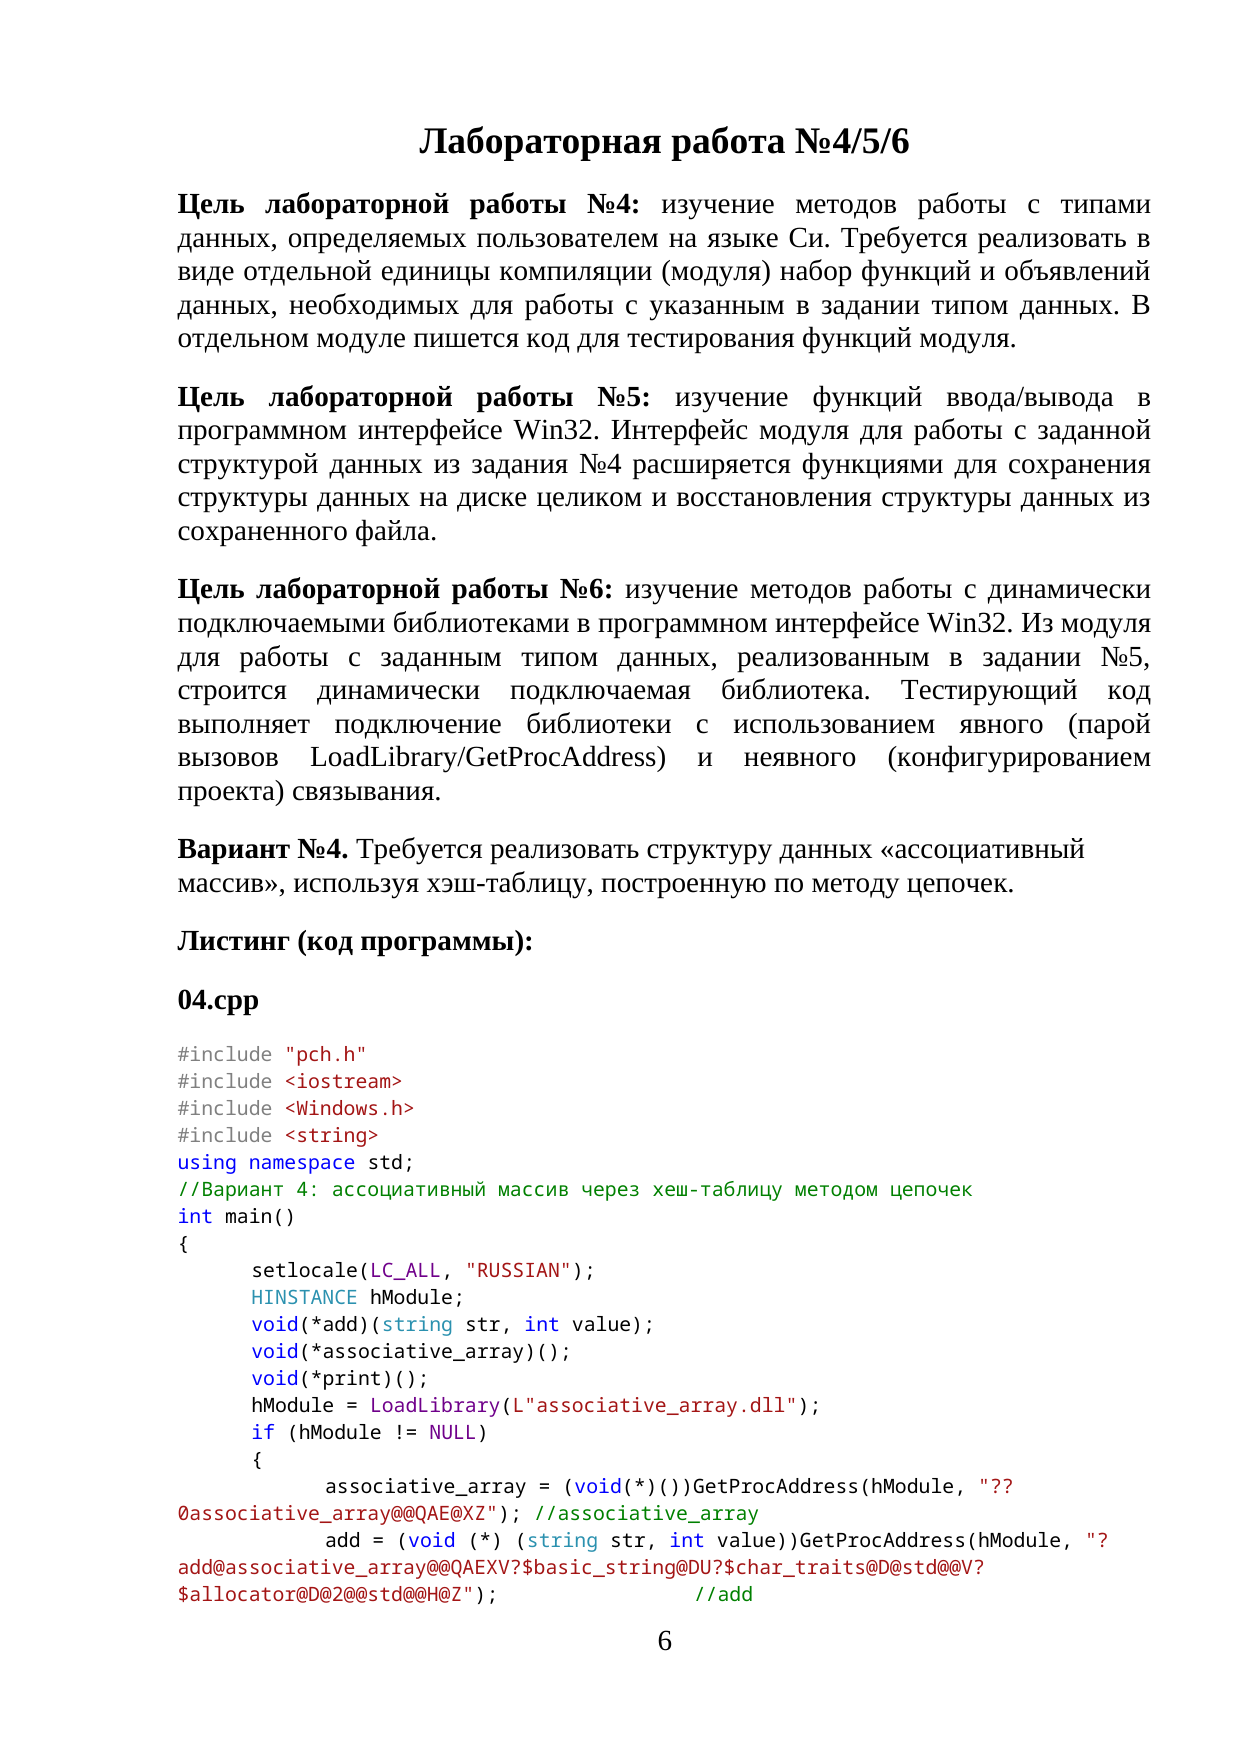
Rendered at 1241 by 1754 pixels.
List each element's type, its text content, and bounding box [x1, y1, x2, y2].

text Цель лабораторной работы №5: изучение функций ввода/вывода в программном интерфейсе Win32. Интерфейс модуля для работы с заданной структурой данных из задания №4 расширяется функциями для сохранения структуры данных на диске целиком и восстановления структуры данных из сохраненного файла. [177, 379, 1152, 547]
text #include <string> [177, 1122, 1152, 1148]
text #include "pch.h" [177, 1041, 1152, 1068]
text hModule = LoadLibrary(L"associative_array.dll"); [177, 1391, 1152, 1418]
text int main() [177, 1202, 1152, 1229]
text #include <iostream> [177, 1068, 1152, 1094]
text void(*print)(); [177, 1364, 1152, 1391]
text using namespace std; [177, 1148, 1152, 1176]
text void(*add)(string str, int value); [177, 1310, 1152, 1337]
text associative_array = (void(*)())GetProcAddress(hModule, "??0associative_array@@QAE@XZ"); //associative_array [177, 1472, 1152, 1526]
text 04.cpp [177, 982, 1152, 1016]
text Вариант №4. Требуется реализовать структуру данных «ассоциативный массив», используя хэш-таблицу, построенную по методу цепочек. [177, 831, 1152, 898]
text Цель лабораторной работы №6: изучение методов работы с динамически подключаемыми библиотеками в программном интерфейсе Win32. Из модуля для работы с заданным типом данных, реализованным в задании №5, строится динамически подключаемая библиотека. Тестирующий код выполняет подключение библиотеки с использованием явного (парой вызовов LoadLibrary/GetProcAddress) и неявного (конфигурированием проекта) связывания. [177, 572, 1152, 806]
text //Вариант 4: ассоциативный массив через хеш-таблицу методом цепочек [177, 1176, 1152, 1202]
text { [177, 1229, 1152, 1256]
text void(*associative_array)(); [177, 1337, 1152, 1364]
text if (hModule != NULL) [177, 1418, 1152, 1445]
text Цель лабораторной работы №4: изучение методов работы с типами данных, определяемых пользователем на языке Си. Требуется реализовать в виде отдельной единицы компиляции (модуля) набор функций и объявлений данных, необходимых для работы с указанным в задании типом данных. В отдельном модуле пишется код для тестирования функций модуля. [177, 186, 1152, 354]
text #include <Windows.h> [177, 1094, 1152, 1122]
text Лабораторная работа №4/5/6 [177, 118, 1152, 161]
text Листинг (код программы): [177, 923, 1152, 957]
text { [177, 1445, 1152, 1472]
text add = (void (*) (string str, int value))GetProcAddress(hModule, "?add@associative_array@@QAEXV?$basic_string@DU?$char_traits@D@std@@V?$allocator@D@2@@std@@H@Z"); //add [177, 1526, 1152, 1607]
text HINSTANCE hModule; [177, 1283, 1152, 1310]
text setlocale(LC_ALL, "RUSSIAN"); [177, 1256, 1152, 1283]
